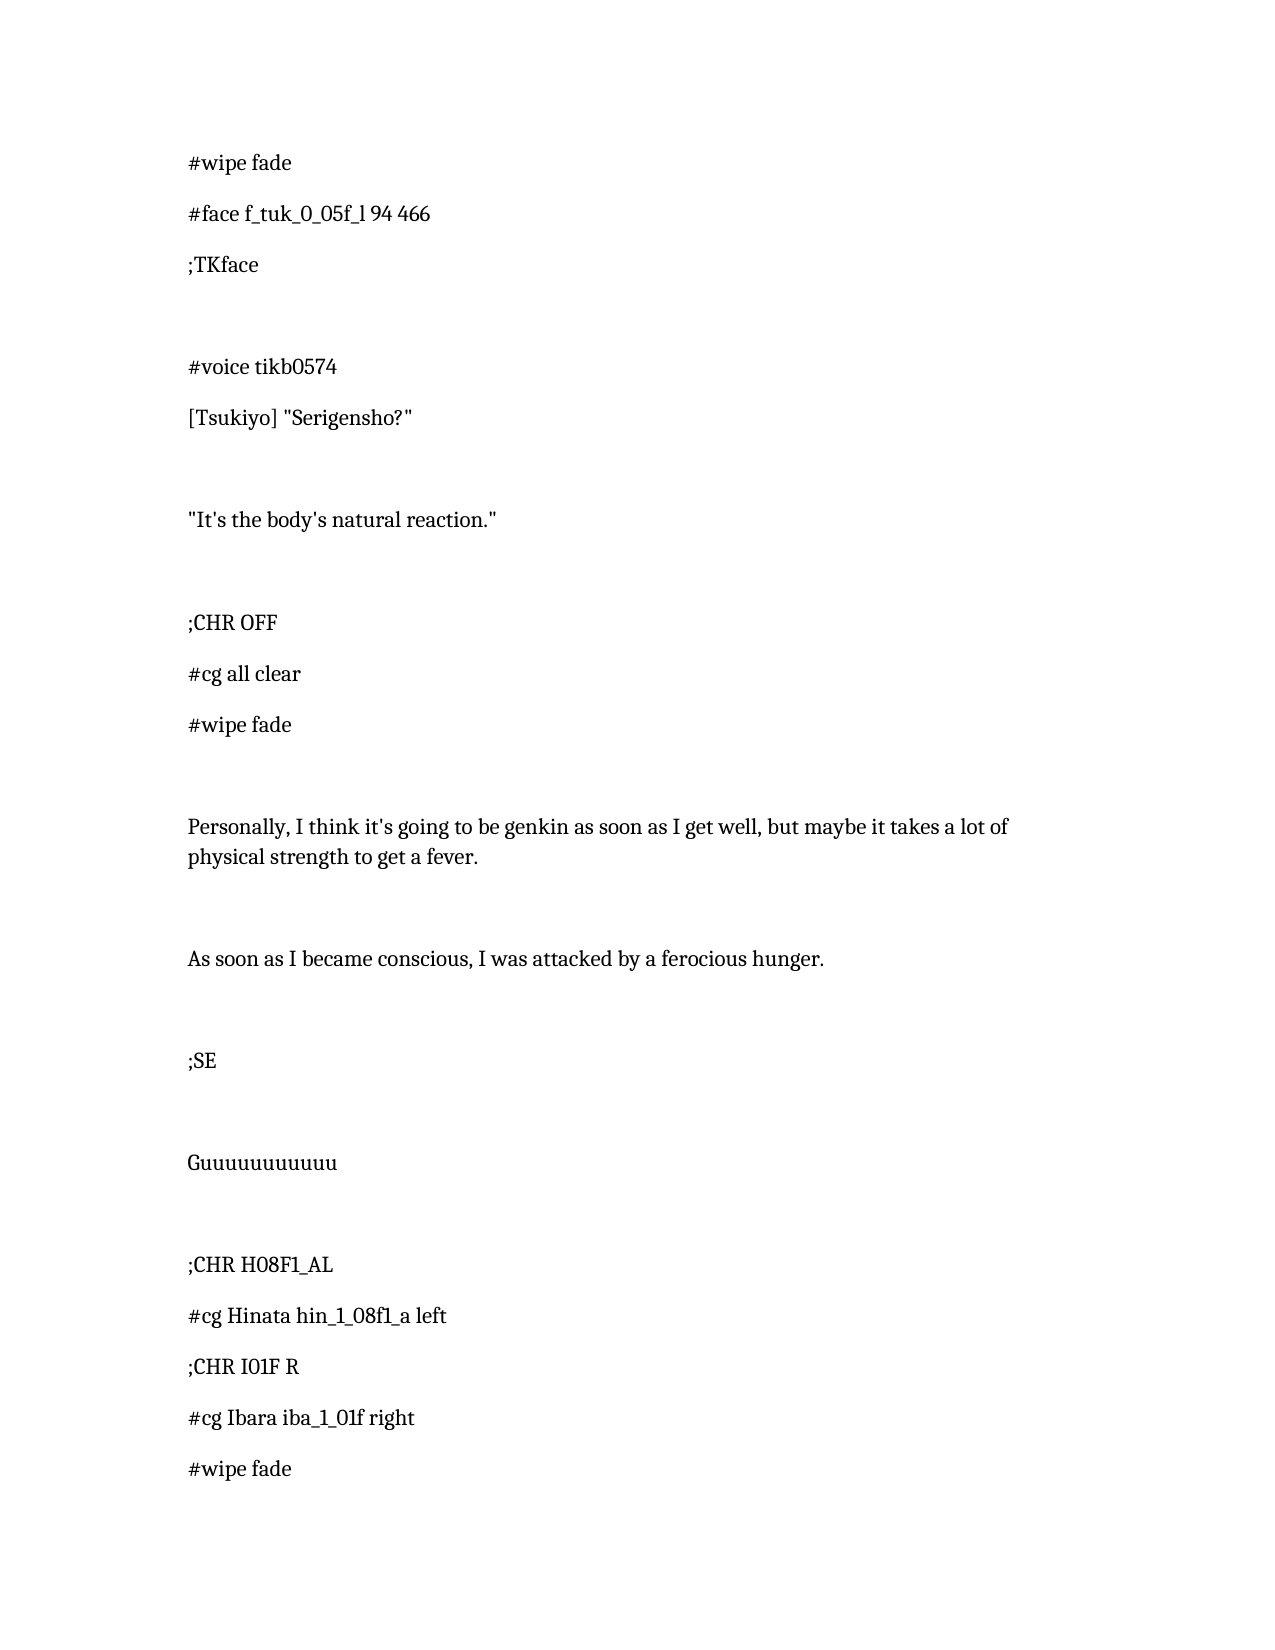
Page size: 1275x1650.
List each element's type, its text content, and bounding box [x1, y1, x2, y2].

text #wipe fade [187, 150, 1087, 176]
text ;CHR H08F1_AL [187, 1252, 1087, 1278]
text #cg Hinata hin_1_08f1_a left [187, 1303, 1087, 1329]
text ;CHR OFF [187, 609, 1087, 636]
text #wipe fade [187, 1456, 1087, 1483]
text #face f_tuk_0_05f_l 94 466 [187, 201, 1087, 227]
text As soon as I became conscious, I was attacked by a ferocious hunger. [187, 946, 1087, 972]
text "It's the body's natural reaction." [187, 507, 1087, 534]
text ;TKface [187, 252, 1087, 278]
text ;CHR I01F R [187, 1354, 1087, 1381]
text [Tsukiyo] "Serigensho?" [187, 405, 1087, 432]
text ;SE [187, 1048, 1087, 1074]
text #cg Ibara iba_1_01f right [187, 1405, 1087, 1432]
text #voice tikb0574 [187, 354, 1087, 381]
text #wipe fade [187, 711, 1087, 738]
text #cg all clear [187, 660, 1087, 687]
text Personally, I think it's going to be genkin as soon as I get well, but maybe it takes a lot of physical strength to get a fever. [187, 813, 1087, 870]
text Guuuuuuuuuuu [187, 1150, 1087, 1176]
